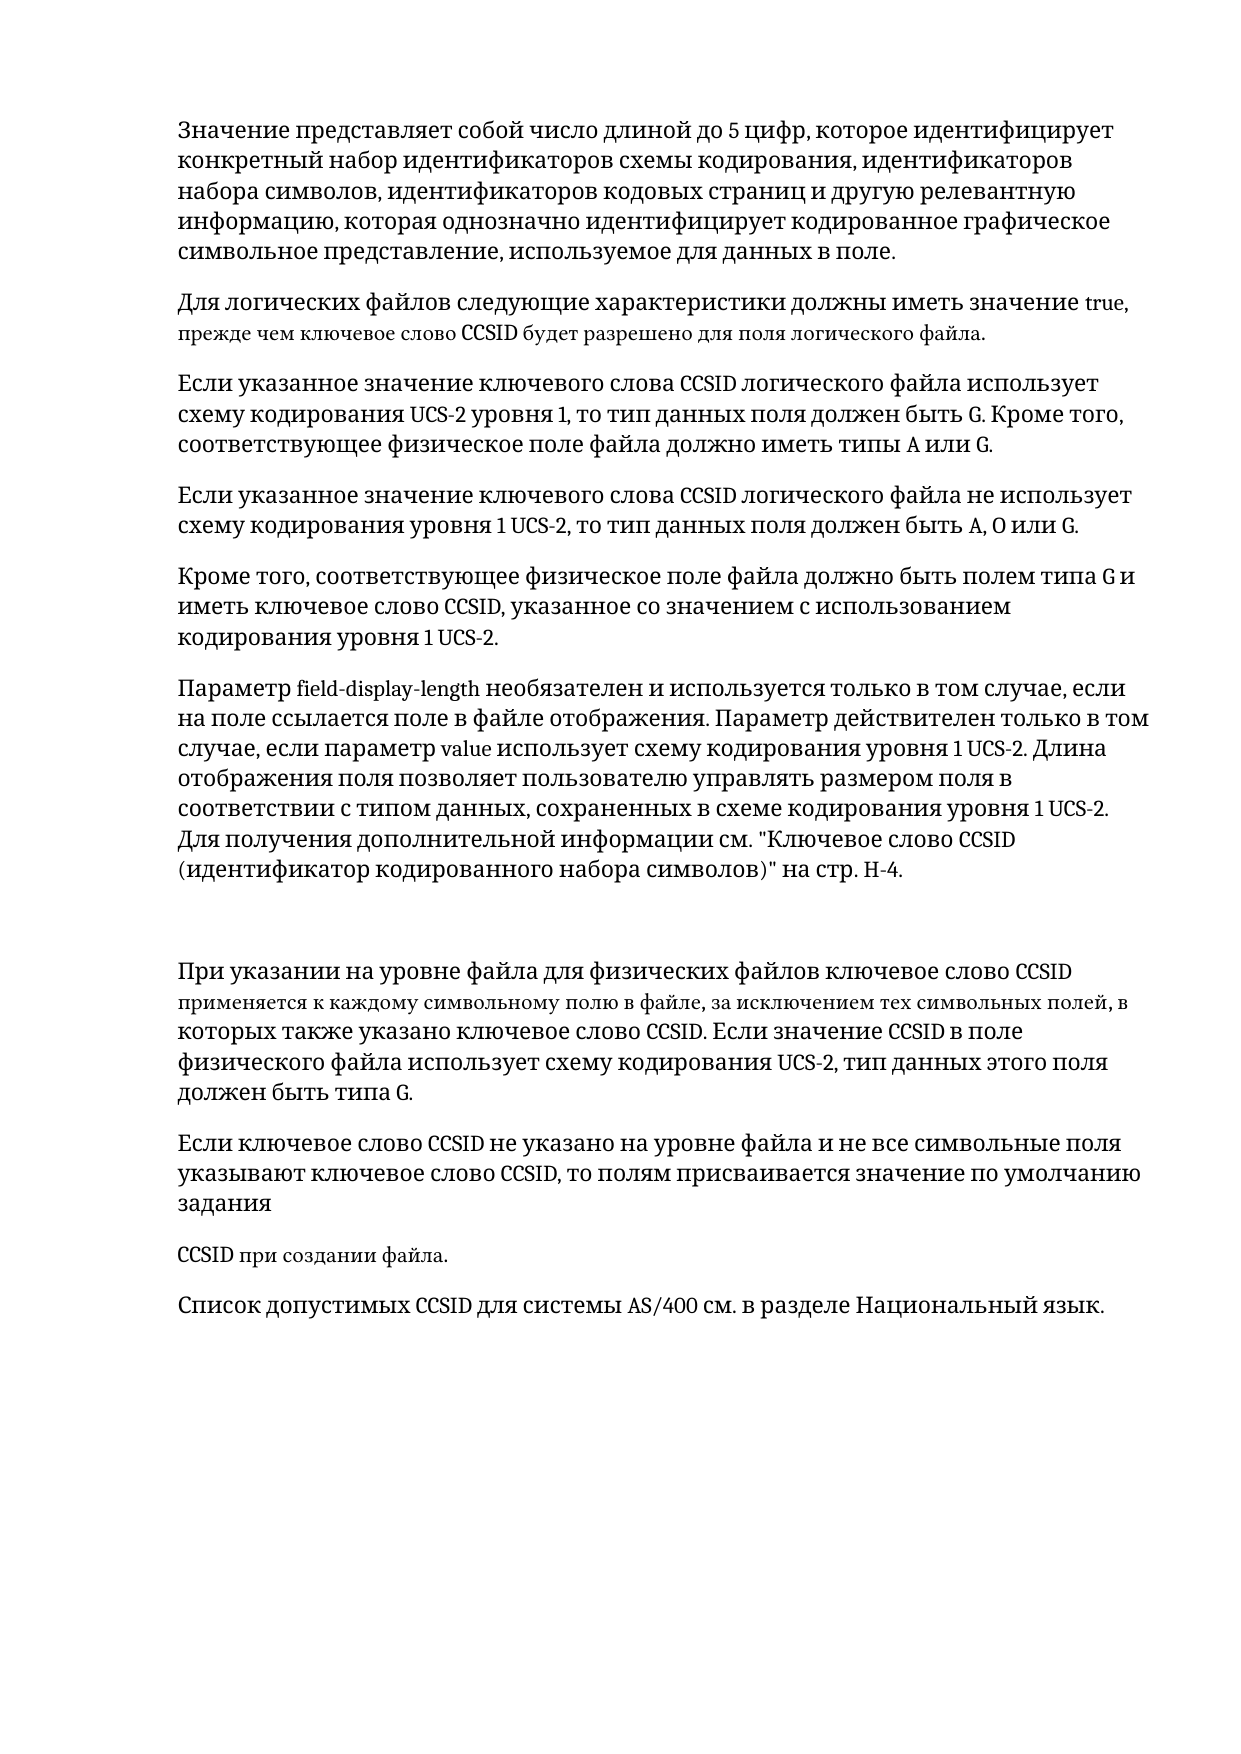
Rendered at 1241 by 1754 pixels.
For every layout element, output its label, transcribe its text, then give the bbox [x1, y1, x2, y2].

text Если ключевое слово CCSID не указано на уровне файла и не все символьные поля указывают ключевое слово CCSID, то полям присваивается значение по умолчанию задания [177, 1131, 1152, 1217]
text Параметр field-display-length необязателен и используется только в том случае, если на поле ссылается поле в файле отображения. Параметр действителен только в том случае, если параметр value использует схему кодирования уровня 1 UCS-2. Длина отображения поля позволяет пользователю управлять размером поля в соответствии с типом данных, сохраненных в схеме кодирования уровня 1 UCS-2. Для получения дополнительной информации см. "Ключевое слово CCSID (идентификатор кодированного набора символов)" на стр. H-4. [177, 675, 1152, 883]
text При указании на уровне файла для физических файлов ключевое слово CCSID применяется к каждому символьному полю в файле, за исключением тех символьных полей, в которых также указано ключевое слово CCSID. Если значение CCSID в поле физического файла использует схему кодирования UCS-2, тип данных этого поля должен быть типа G. [177, 959, 1152, 1106]
text Если указанное значение ключевого слова CCSID логического файла использует схему кодирования UCS-2 уровня 1, то тип данных поля должен быть G. Кроме того, соответствующее физическое поле файла должно иметь типы A или G. [177, 371, 1152, 458]
text Для логических файлов следующие характеристики должны иметь значение true, прежде чем ключевое слово CCSID будет разрешено для поля логического файла. [177, 290, 1152, 347]
text Список допустимых CCSID для системы AS/400 см. в разделе Национальный язык. [177, 1293, 1152, 1319]
text Если указанное значение ключевого слова CCSID логического файла не использует схему кодирования уровня 1 UCS-2, то тип данных поля должен быть A, O или G. [177, 483, 1152, 539]
text CCSID при создании файла. [177, 1242, 1152, 1268]
text Значение представляет собой число длиной до 5 цифр, которое идентифицирует конкретный набор идентификаторов схемы кодирования, идентификаторов набора символов, идентификаторов кодовых страниц и другую релевантную информацию, которая однозначно идентифицирует кодированное графическое символьное представление, используемое для данных в поле. [177, 118, 1152, 265]
text Кроме того, соответствующее физическое поле файла должно быть полем типа G и иметь ключевое слово CCSID, указанное со значением с использованием кодирования уровня 1 UCS-2. [177, 564, 1152, 651]
